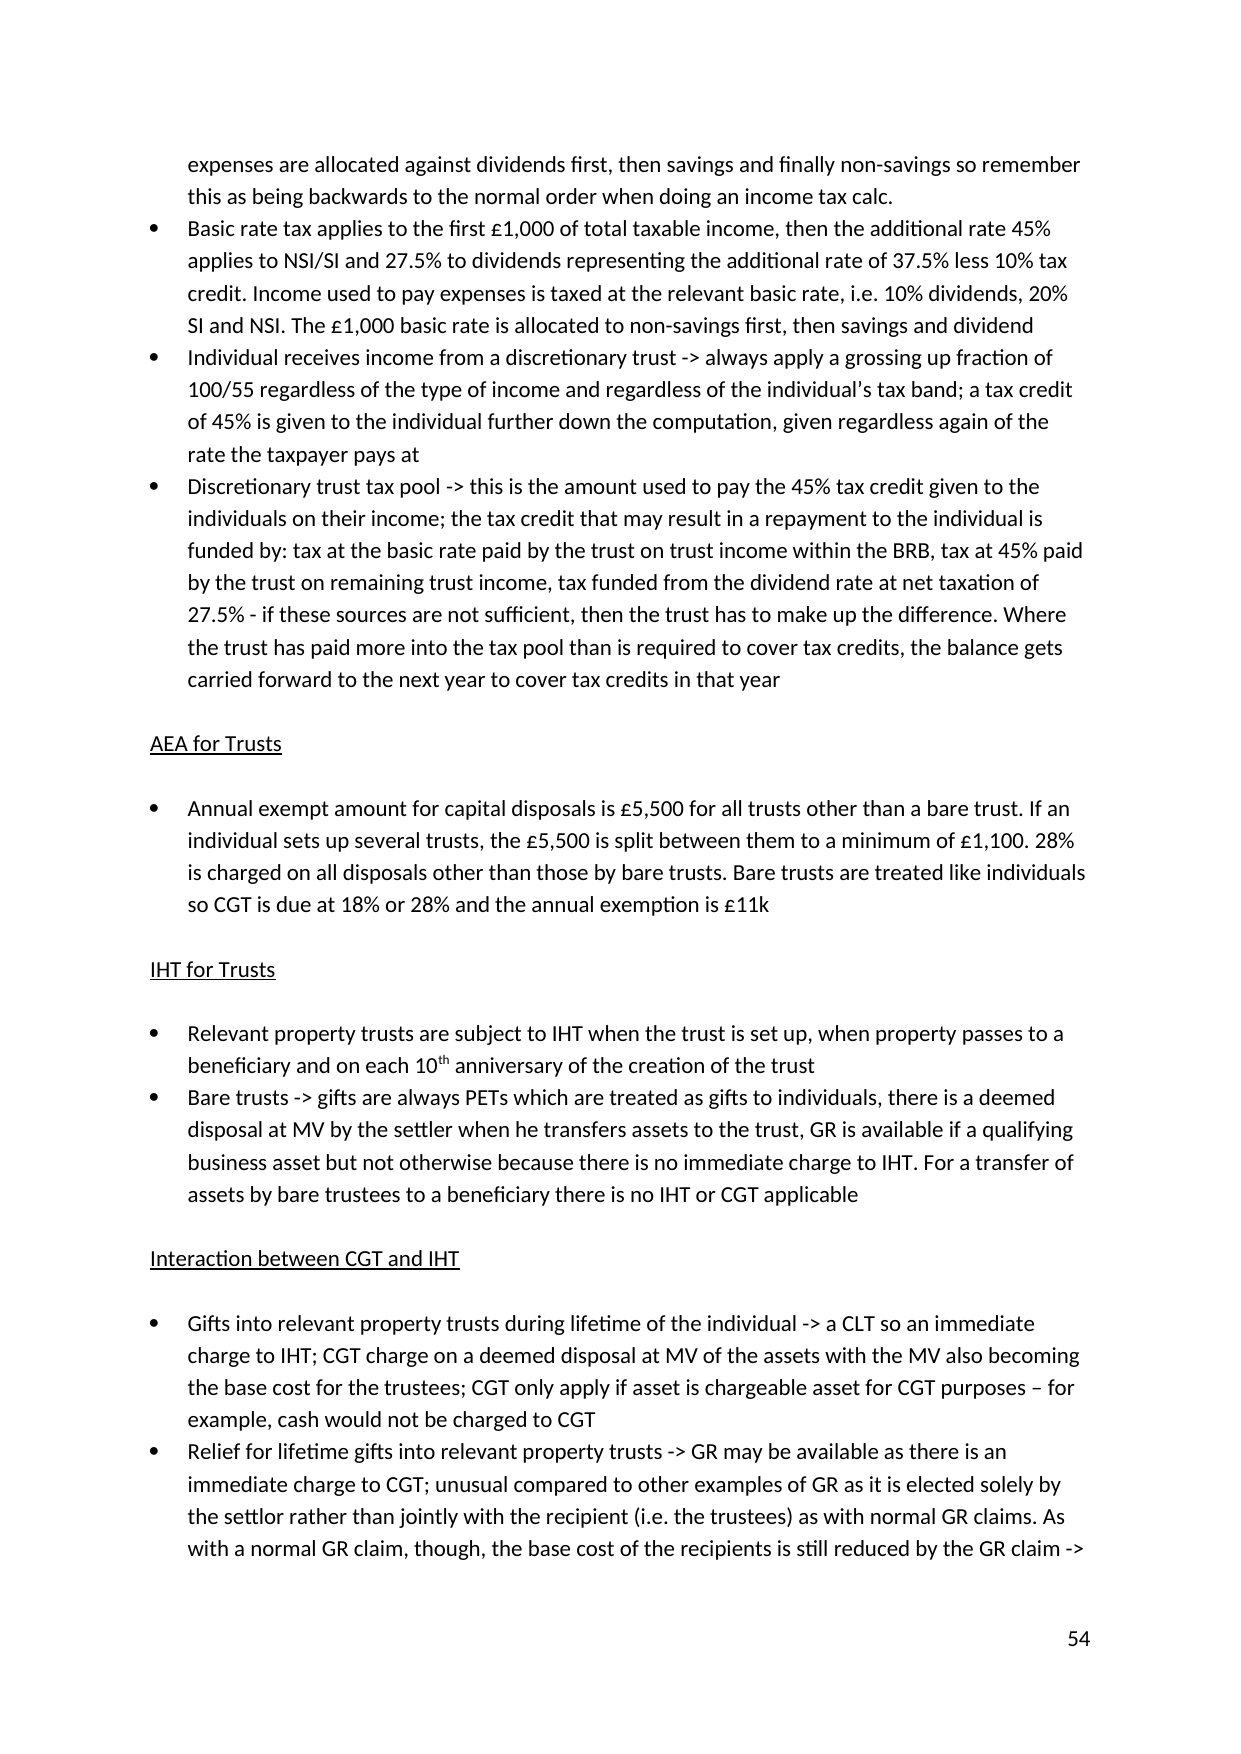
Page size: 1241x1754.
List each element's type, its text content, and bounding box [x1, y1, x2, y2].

list Gifts into relevant property trusts during lifetime of the individual -> a CLT so an immediate charge to IHT; CGT charge on a deemed disposal at MV of the assets with the MV also becoming the base cost for the trustees; CGT only apply if asset is chargeable asset for CGT purposes – for example, cash would not be charged to CGT [150, 1309, 1090, 1433]
list Individual receives income from a discretionary trust -> always apply a grossing up fraction of 100/55 regardless of the type of income and regardless of the individual’s tax band; a tax credit of 45% is given to the individual further down the computation, given regardless again of the rate the taxpayer pays at [150, 343, 1090, 468]
list Interaction between CGT and IHT [150, 1244, 1090, 1272]
list AEA for Trusts [150, 729, 1090, 757]
list Bare trusts -> gifts are always PETs which are treated as gifts to individuals, there is a deemed disposal at MV by the settler when he transfers assets to the trust, GR is available if a qualifying business asset but not otherwise because there is no immediate charge to IHT. For a transfer of assets by bare trustees to a beneficiary there is no IHT or CGT applicable [150, 1083, 1090, 1208]
list IHT for Trusts [150, 955, 1090, 983]
list Annual exempt amount for capital disposals is £5,500 for all trusts other than a bare trust. If an individual sets up several trusts, the £5,500 is split between them to a minimum of £1,100. 28% is charged on all disposals other than those by bare trusts. Bare trusts are treated like individuals so CGT is due at 18% or 28% and the annual exemption is £11k [150, 794, 1090, 918]
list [150, 1437, 1090, 1562]
list Discretionary trust tax pool -> this is the amount used to pay the 45% tax credit given to the individuals on their income; the tax credit that may result in a repayment to the individual is funded by: tax at the basic rate paid by the trust on trust income within the BRB, tax at 45% paid by the trust on remaining trust income, tax funded from the dividend rate at net taxation of 27.5% - if these sources are not sufficient, then the trust has to make up the difference. Where the trust has paid more into the tax pool than is required to cover tax credits, the balance gets carried forward to the next year to cover tax credits in that year [150, 472, 1090, 693]
list Relevant property trusts are subject to IHT when the trust is set up, when property passes to a beneficiary and on each 10th anniversary of the creation of the trust [150, 1019, 1090, 1079]
list Basic rate tax applies to the first £1,000 of total taxable income, then the additional rate 45% applies to NSI/SI and 27.5% to dividends representing the additional rate of 37.5% less 10% tax credit. Income used to pay expenses is taxed at the relevant basic rate, i.e. 10% dividends, 20% SI and NSI. The £1,000 basic rate is allocated to non-savings first, then savings and dividend [150, 214, 1090, 339]
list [150, 150, 1090, 210]
